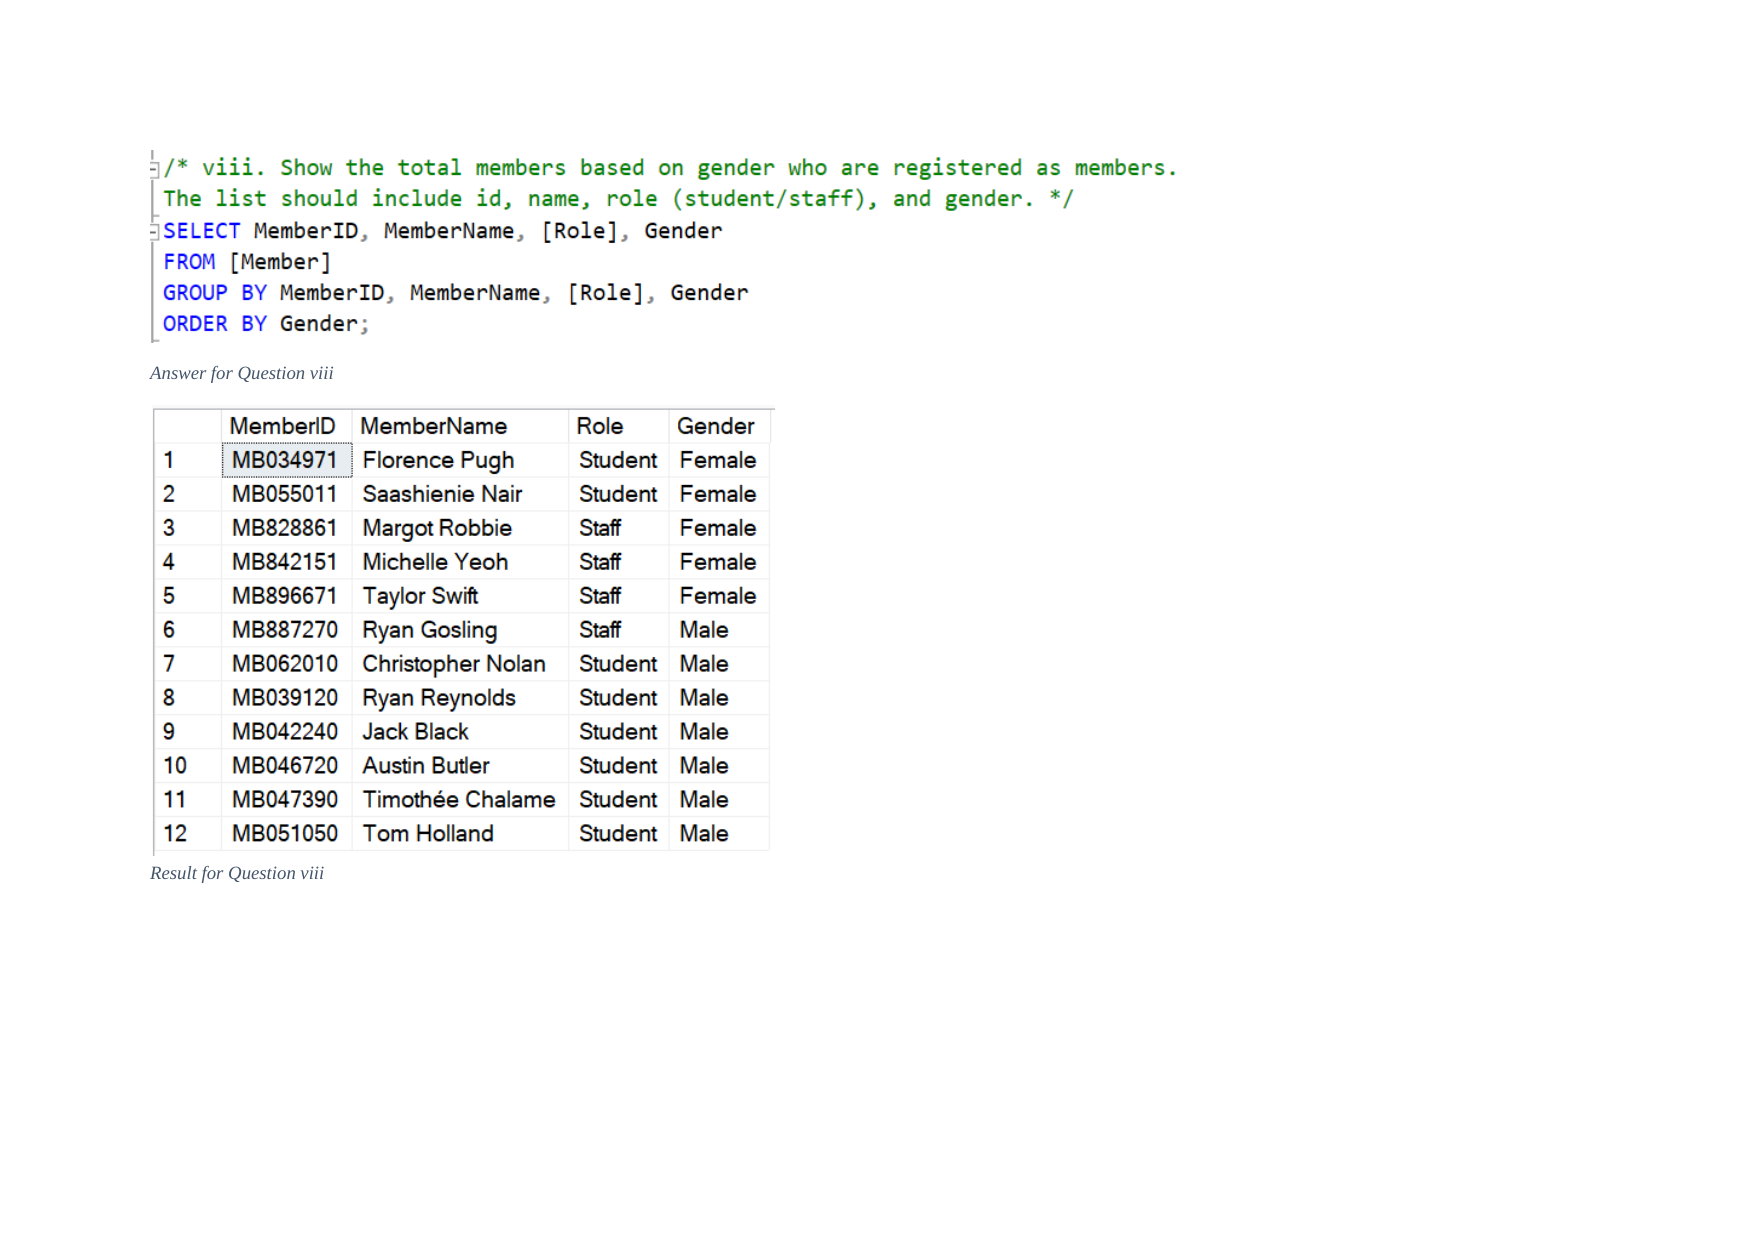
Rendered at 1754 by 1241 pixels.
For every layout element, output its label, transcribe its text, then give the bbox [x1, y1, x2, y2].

picture [150, 150, 1183, 343]
text Answer for Question viii [150, 362, 1604, 383]
picture [152, 405, 775, 856]
